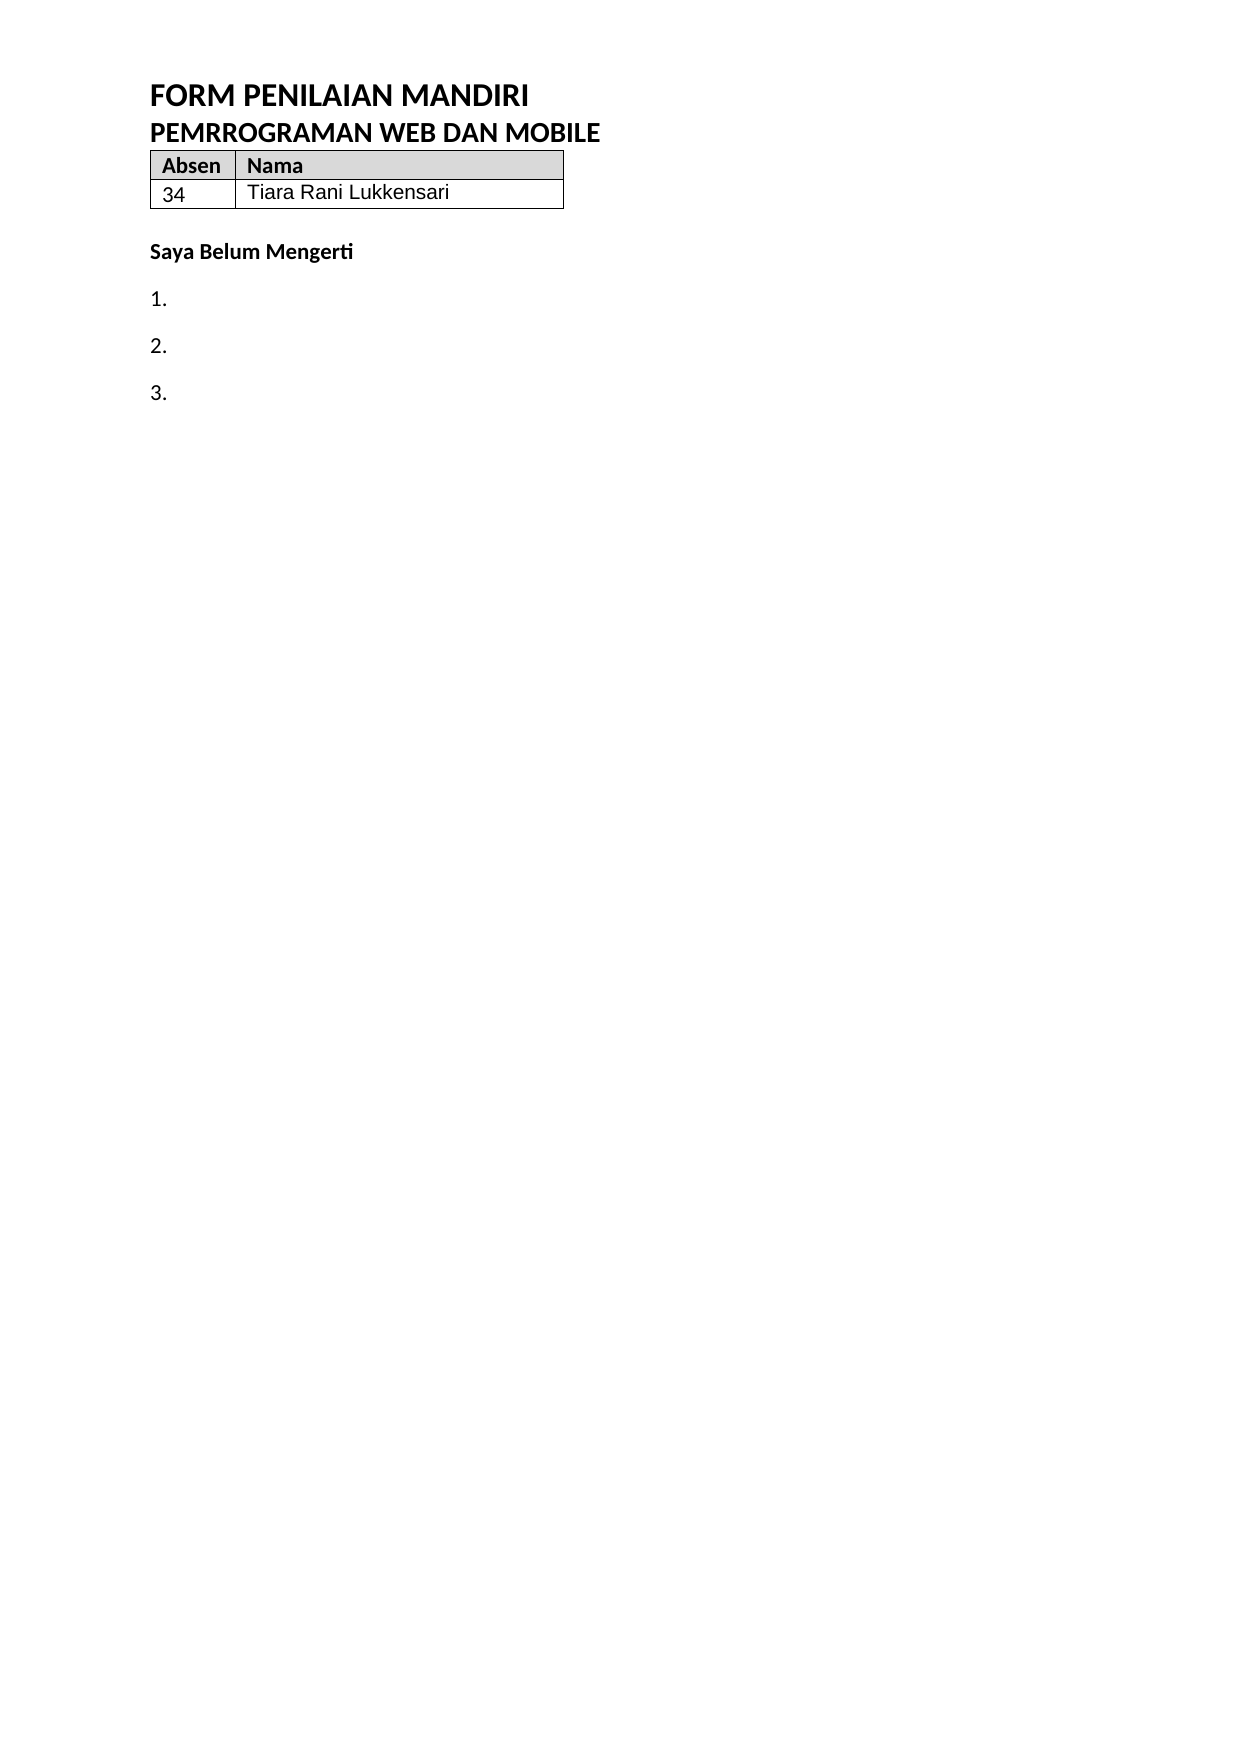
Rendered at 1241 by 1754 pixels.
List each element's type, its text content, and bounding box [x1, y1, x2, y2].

text Saya Belum Mengerti [150, 237, 1090, 265]
text 3. [150, 378, 1090, 406]
text 2. [150, 331, 1090, 359]
text 1. [150, 284, 1090, 312]
